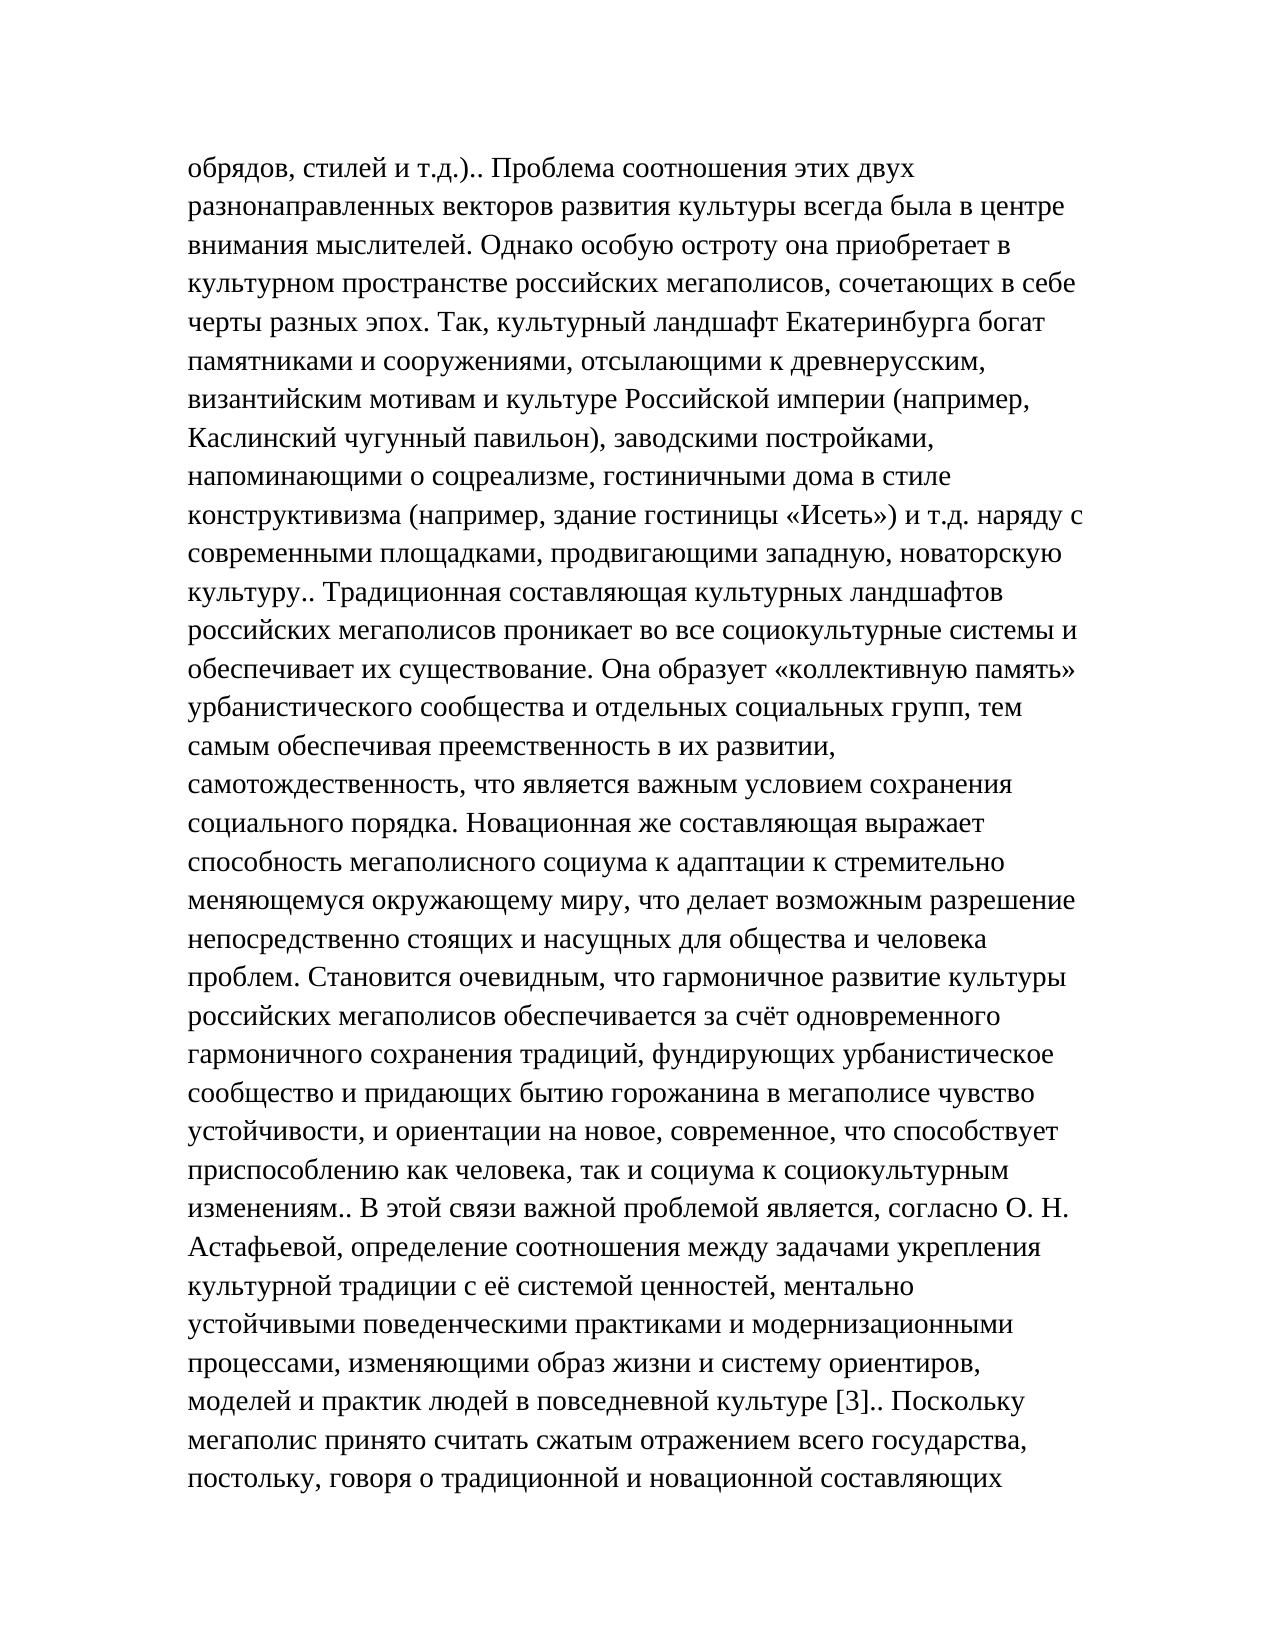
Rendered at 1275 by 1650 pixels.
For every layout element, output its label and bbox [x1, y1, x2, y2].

text [187, 150, 1087, 1494]
